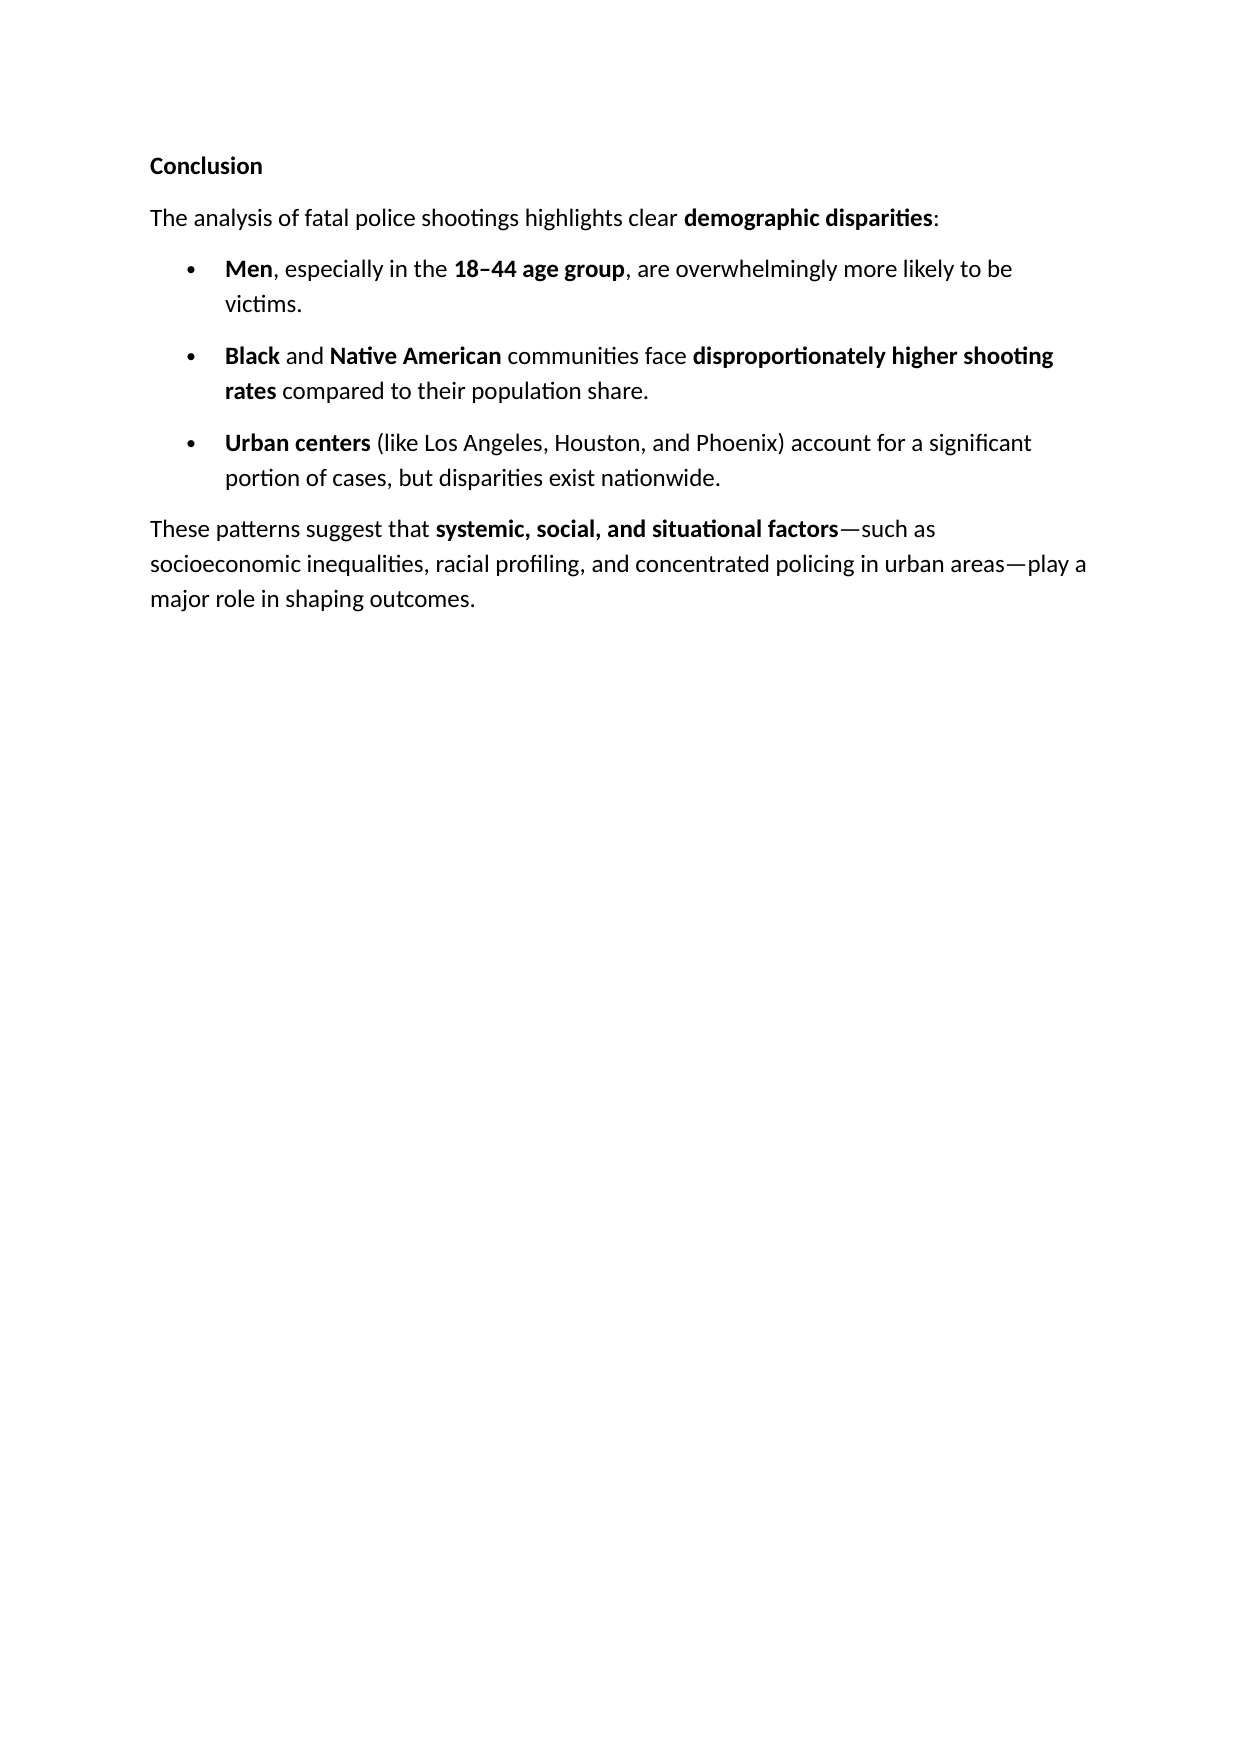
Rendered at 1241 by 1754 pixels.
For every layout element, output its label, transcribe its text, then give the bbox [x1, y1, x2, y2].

text These patterns suggest that systemic, social, and situational factors—such as socioeconomic inequalities, racial profiling, and concentrated policing in urban areas—play a major role in shaping outcomes. [150, 513, 1090, 614]
list Urban centers (like Los Angeles, Houston, and Phoenix) account for a significant portion of cases, but disparities exist nationwide. [187, 427, 1090, 492]
list Black and Native American communities face disproportionately higher shooting rates compared to their population share. [187, 340, 1090, 406]
text The analysis of fatal police shootings highlights clear demographic disparities: [150, 202, 1090, 232]
text Conclusion [150, 150, 1090, 181]
list Men, especially in the 18–44 age group, are overwhelmingly more likely to be victims. [187, 253, 1090, 319]
